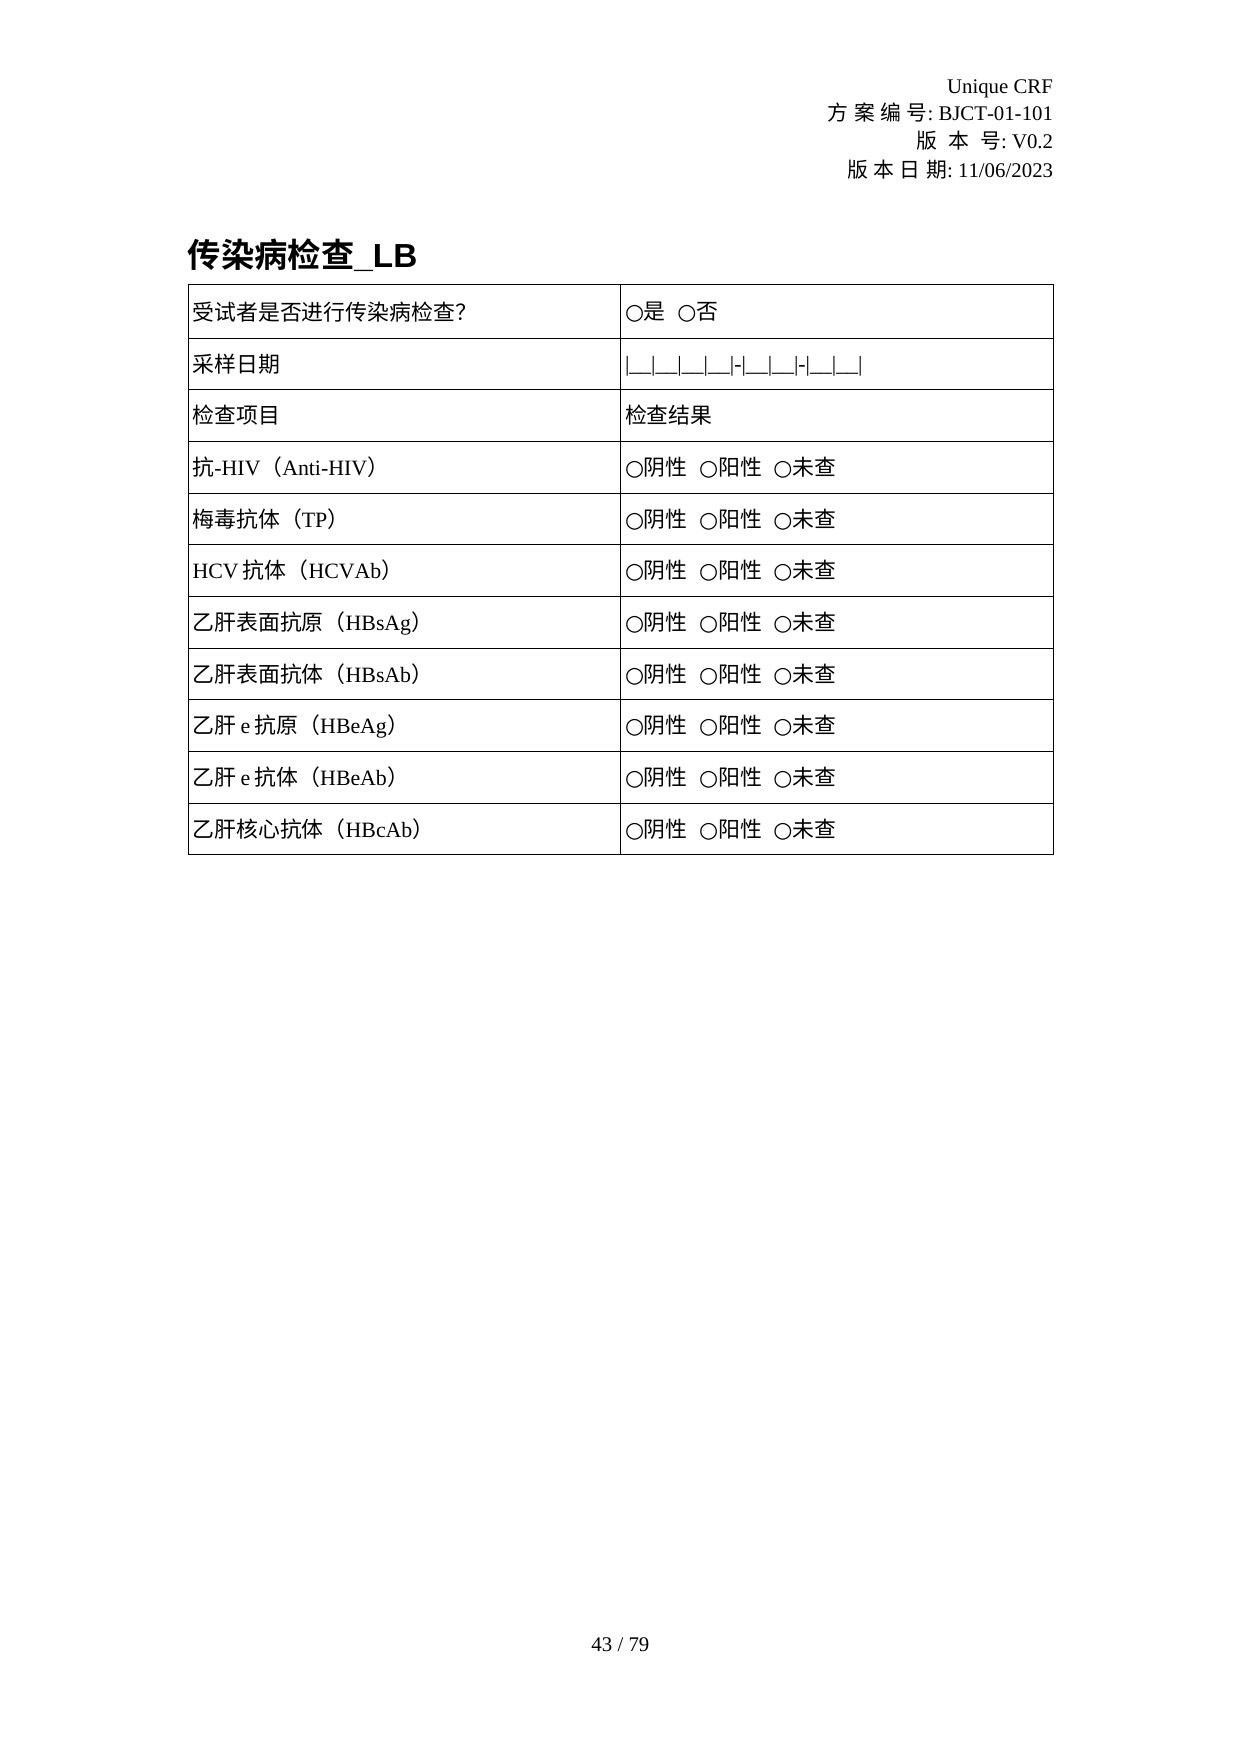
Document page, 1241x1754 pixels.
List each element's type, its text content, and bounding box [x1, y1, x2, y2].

table_cell 检查项目 [189, 390, 620, 441]
table_cell |__|__|__|__|-|__|__|-|__|__| [621, 339, 1053, 389]
table_cell ○阴性 ○阳性 ○未查 [621, 752, 1053, 802]
table_cell ○阴性 ○阳性 ○未查 [621, 649, 1053, 699]
table_cell ○阴性 ○阳性 ○未查 [621, 597, 1053, 647]
table_cell 检查结果 [621, 390, 1053, 441]
table_cell 乙肝e抗原（HBeAg） [189, 700, 620, 751]
table_cell ○阴性 ○阳性 ○未查 [621, 494, 1053, 544]
table_cell 乙肝表面抗原（HBsAg） [189, 597, 620, 647]
table_cell 梅毒抗体（TP） [189, 494, 620, 544]
table_cell 采样日期 [189, 339, 620, 389]
table_cell 乙肝e抗体（HBeAb） [189, 752, 620, 802]
table_cell ○阴性 ○阳性 ○未查 [621, 804, 1053, 854]
table_cell ○阴性 ○阳性 ○未查 [621, 545, 1053, 596]
table_cell 抗-HIV（Anti-HIV） [189, 442, 620, 492]
subtitle 传染病检查_LB [187, 232, 1053, 278]
table_cell HCV抗体（HCVAb） [189, 545, 620, 596]
table_header 受试者是否进行传染病检查？ [189, 285, 620, 337]
table_cell ○阴性 ○阳性 ○未查 [621, 442, 1053, 492]
table_cell 乙肝表面抗体（HBsAb） [189, 649, 620, 699]
table_cell ○阴性 ○阳性 ○未查 [621, 700, 1053, 751]
table_header ○是 ○否 [621, 285, 1053, 337]
table_cell 乙肝核心抗体（HBcAb） [189, 804, 620, 854]
